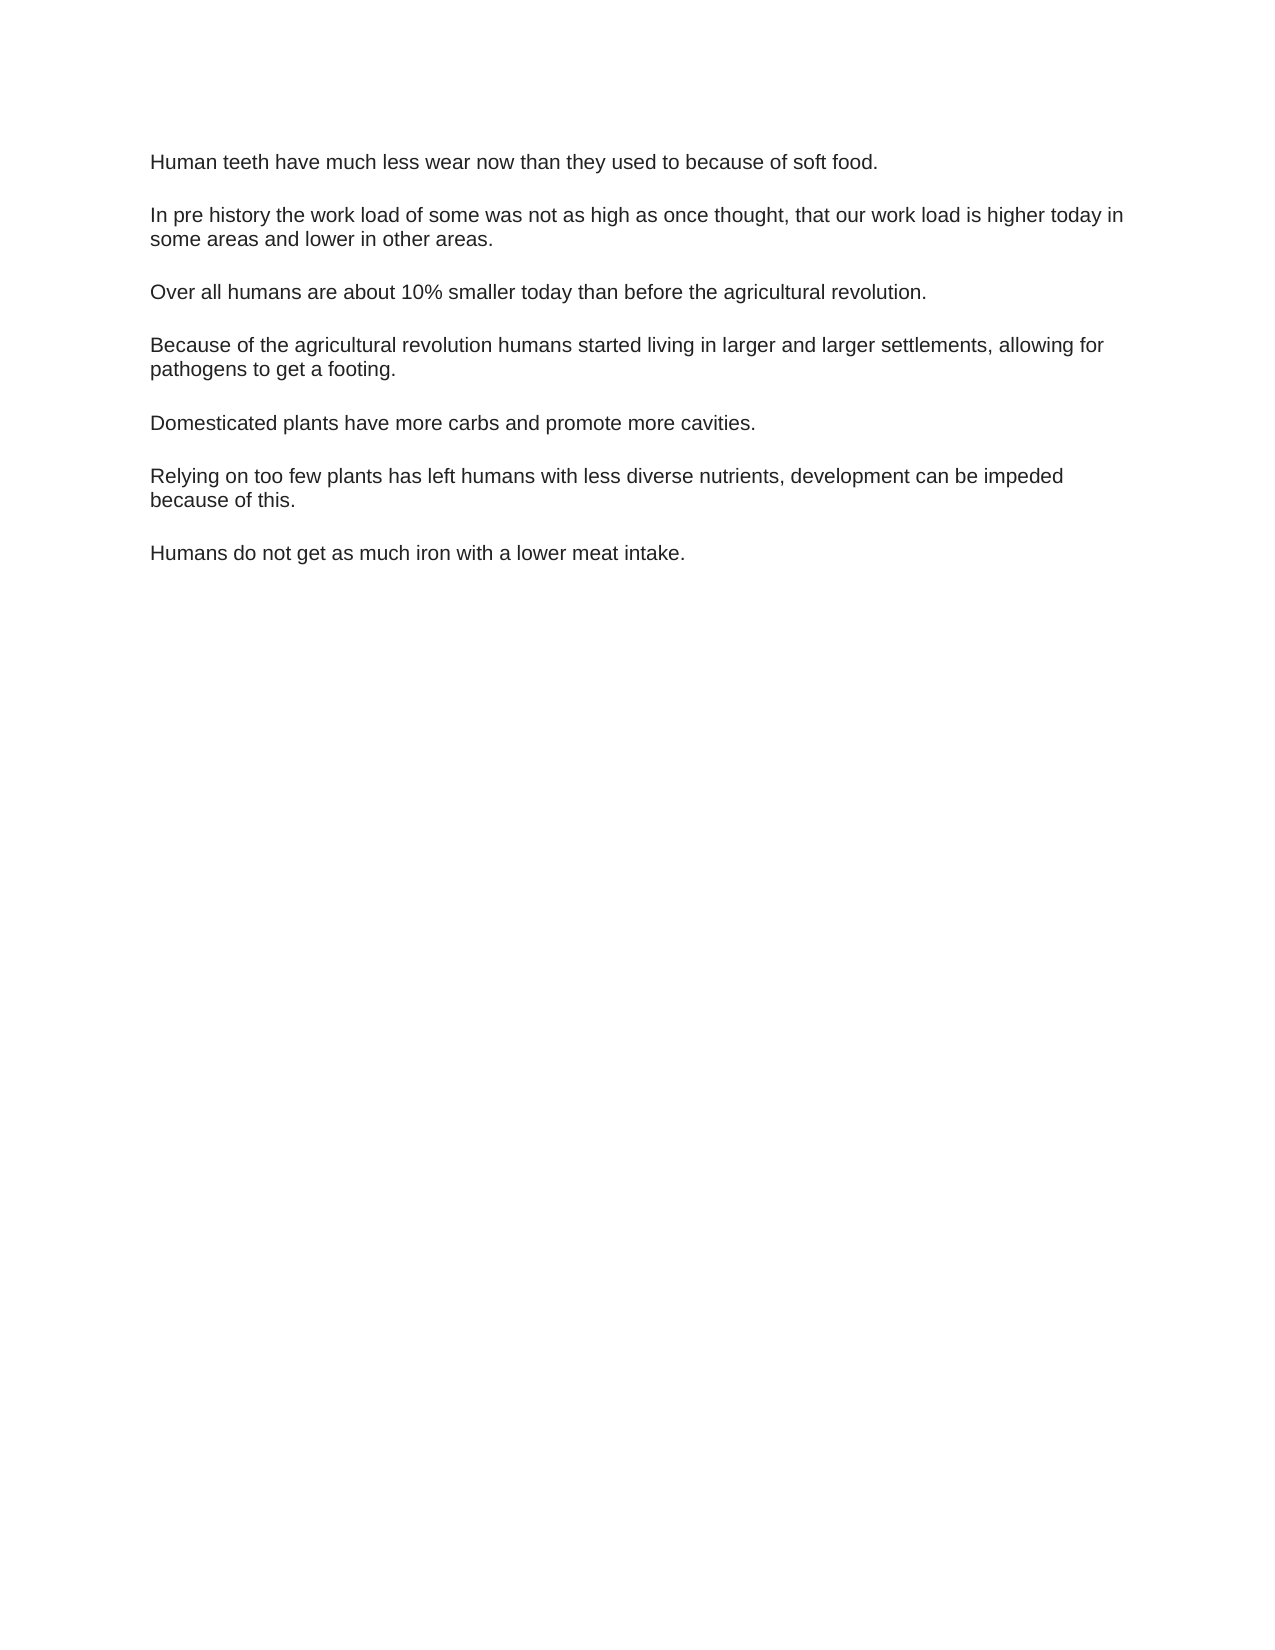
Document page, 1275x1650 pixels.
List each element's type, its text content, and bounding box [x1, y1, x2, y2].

text Because of the agricultural revolution humans started living in larger and larger settlements, allowing for pathogens to get a footing. [150, 333, 1125, 381]
text Humans do not get as much iron with a lower meat intake. [150, 541, 1125, 564]
text Domesticated plants have more carbs and promote more cavities. [150, 410, 1125, 434]
text In pre history the work load of some was not as high as once thought, that our work load is higher today in some areas and lower in other areas. [150, 203, 1125, 251]
text Human teeth have much less wear now than they used to because of soft food. [150, 150, 1125, 174]
text Relying on too few plants has left humans with less diverse nutrients, development can be impeded because of this. [150, 463, 1125, 511]
text Over all humans are about 10% smaller today than before the agricultural revolution. [150, 280, 1125, 304]
